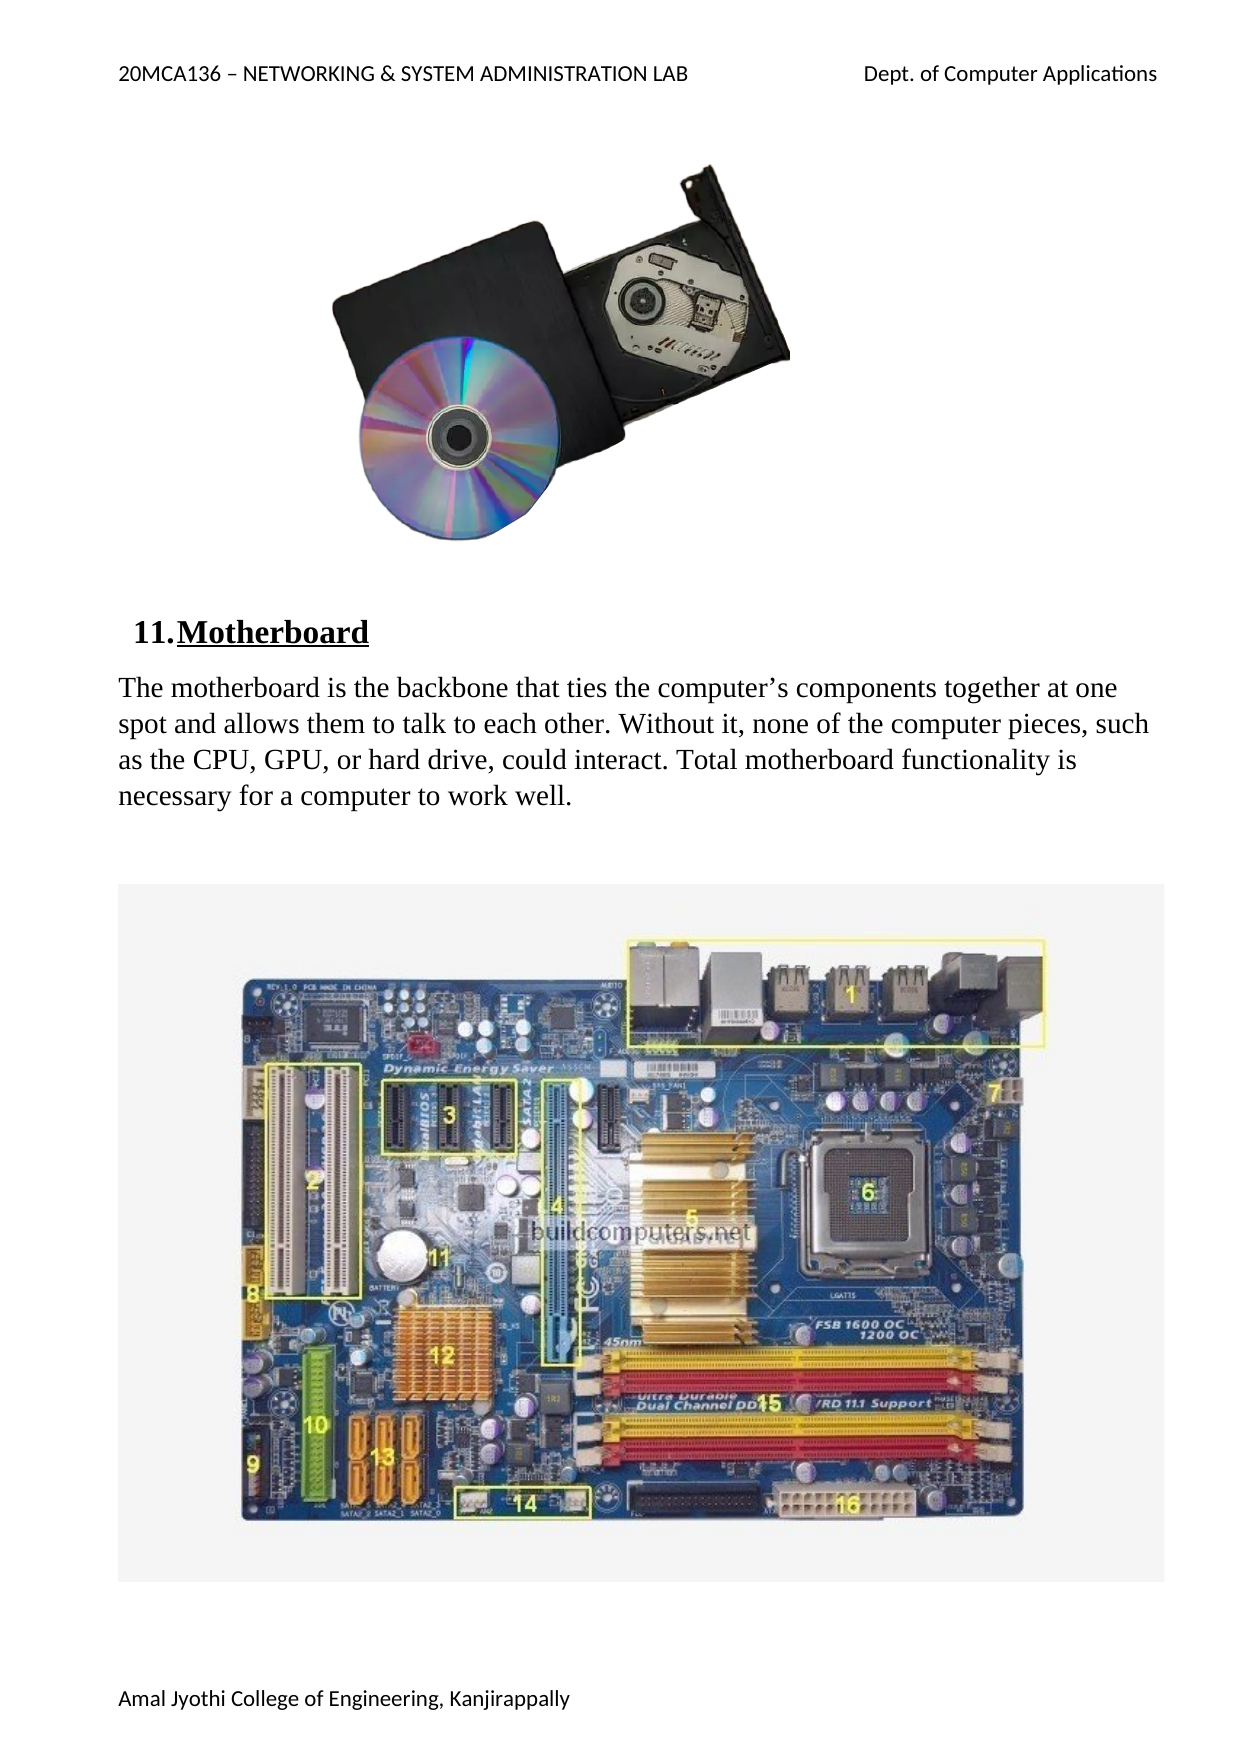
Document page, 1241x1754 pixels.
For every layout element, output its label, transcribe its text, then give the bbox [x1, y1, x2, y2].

text The motherboard is the backbone that ties the computer’s components together at one spot and allows them to talk to each other. Without it, none of the computer pieces, such as the CPU, GPU, or hard drive, could interact. Total motherboard functionality is necessary for a computer to work well. [118, 670, 1167, 812]
picture [118, 884, 1165, 1582]
list Motherboard [133, 612, 1167, 650]
picture [325, 161, 791, 542]
